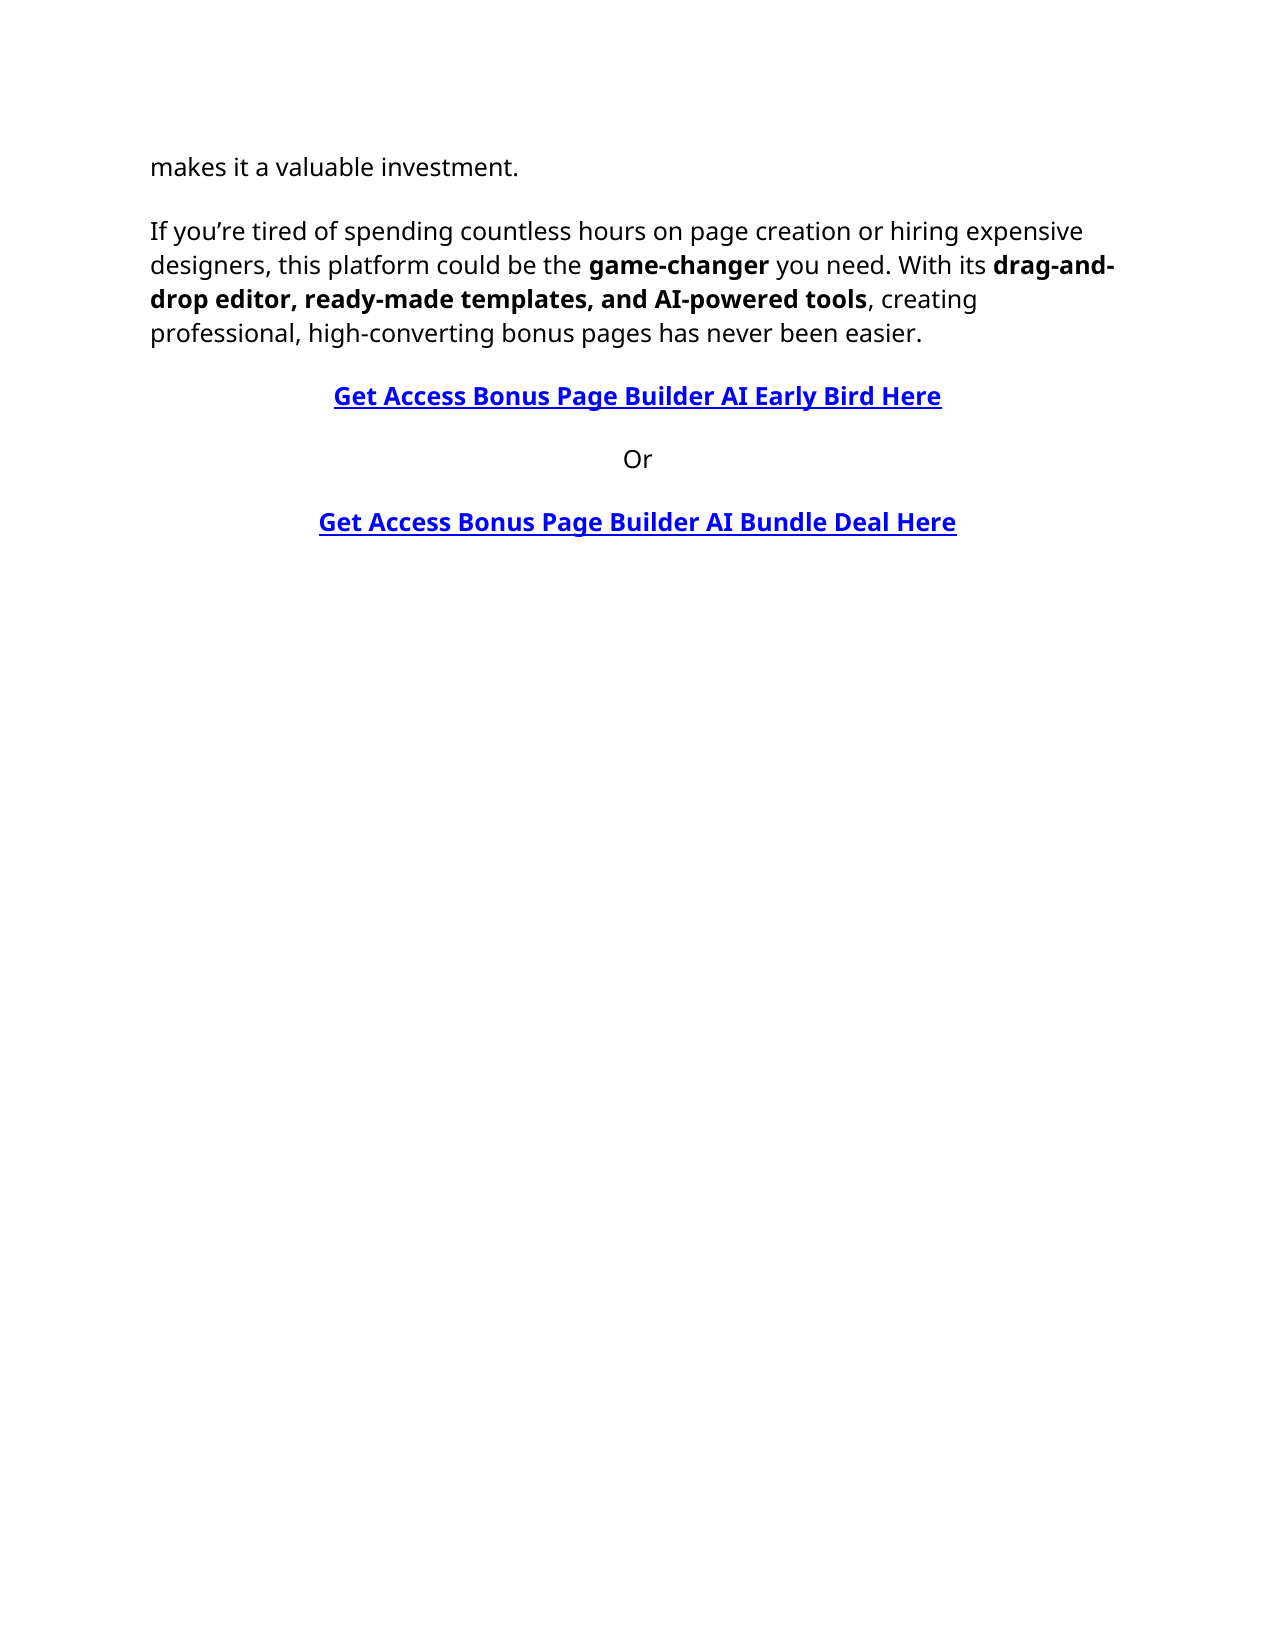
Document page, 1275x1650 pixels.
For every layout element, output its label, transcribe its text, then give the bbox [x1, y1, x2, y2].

text Get Access Bonus Page Builder AI Early Bird Here [150, 379, 1125, 413]
text makes it a valuable investment. [150, 150, 1125, 184]
text Or [150, 442, 1125, 476]
text If you’re tired of spending countless hours on page creation or hiring expensive designers, this platform could be the game-changer you need. With its drag-and-drop editor, ready-made templates, and AI-powered tools, creating professional, high-converting bonus pages has never been easier. [150, 213, 1125, 349]
text Get Access Bonus Page Builder AI Bundle Deal Here [150, 505, 1125, 539]
